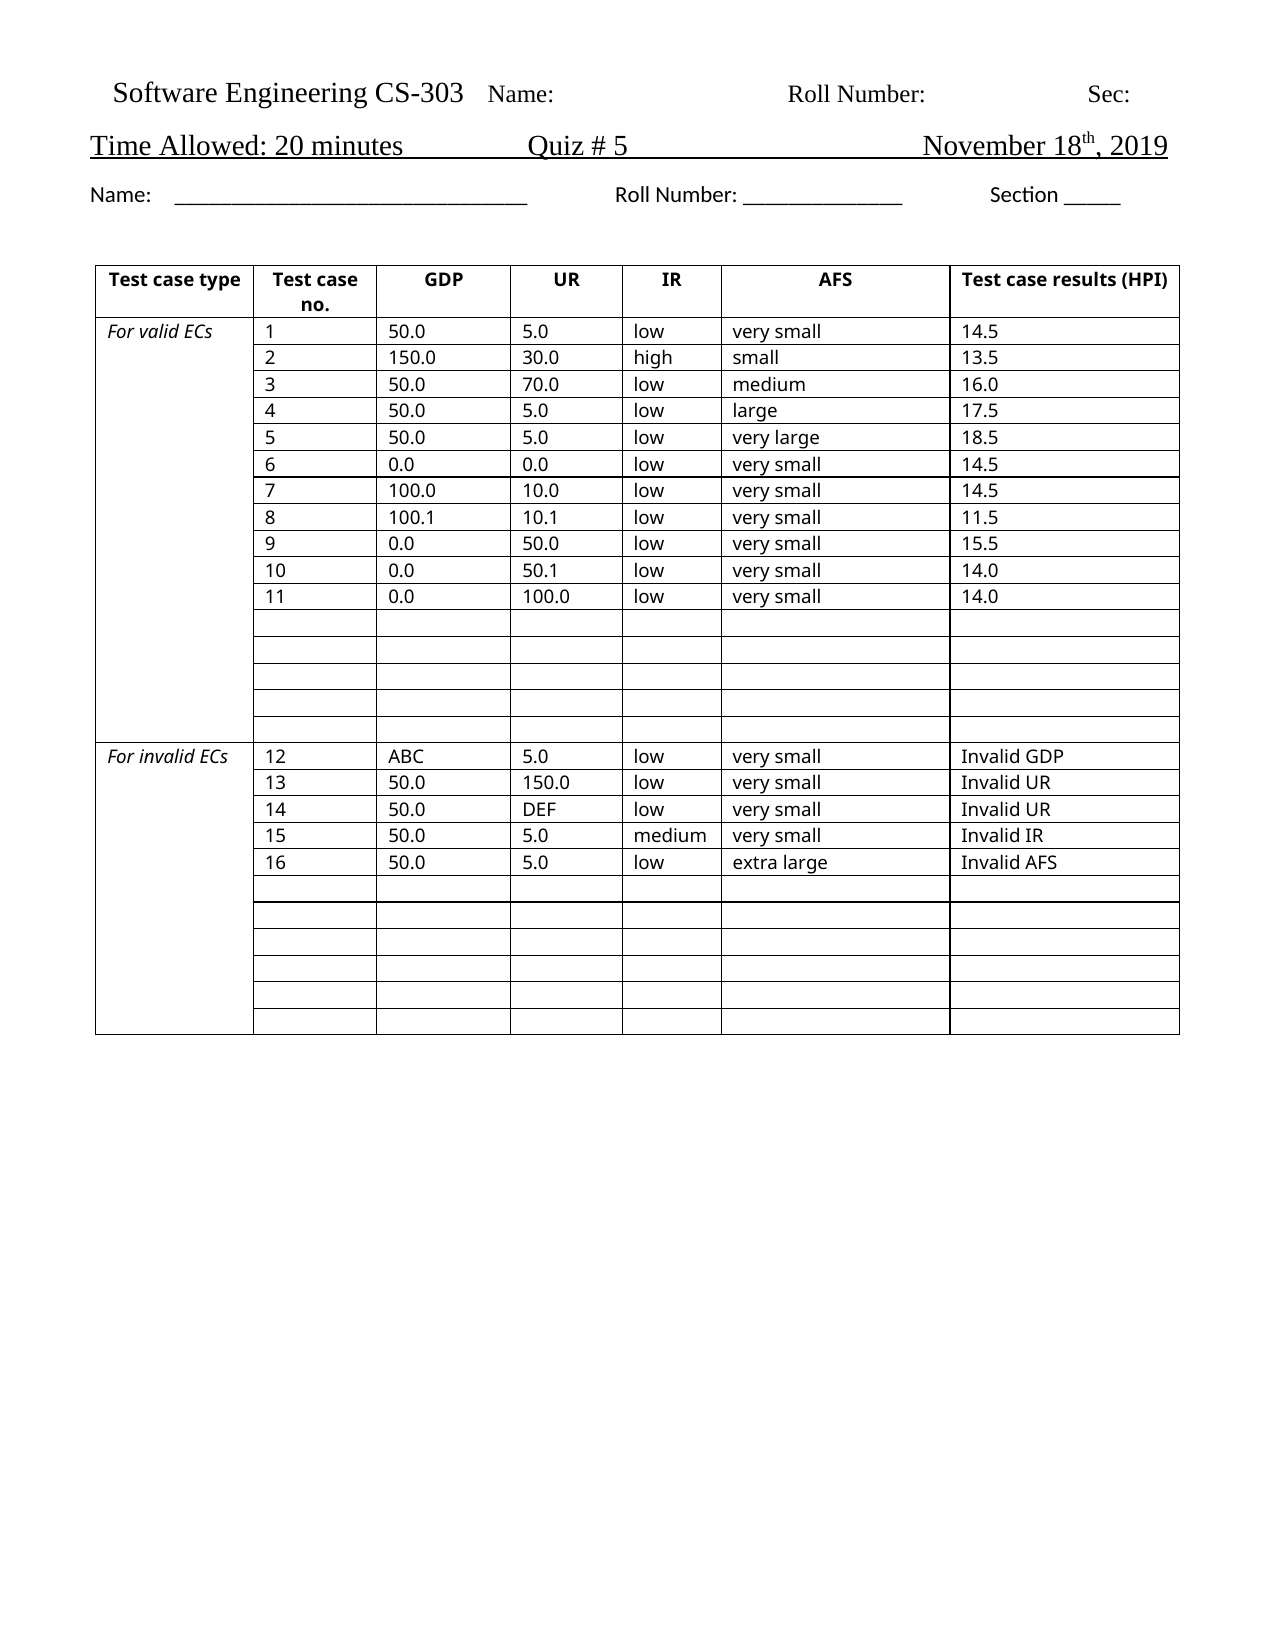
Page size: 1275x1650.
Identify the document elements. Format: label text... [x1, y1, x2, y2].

table_cell [377, 717, 510, 742]
table_cell very small [722, 318, 949, 344]
table_cell 8 [254, 504, 376, 529]
table_cell low [623, 531, 721, 556]
table_cell [623, 1009, 721, 1034]
table_cell [722, 690, 949, 716]
table_cell 2 [254, 345, 376, 370]
table_cell very small [722, 770, 949, 795]
table_cell small [722, 345, 949, 370]
table_cell 5.0 [511, 743, 622, 769]
table_cell low [623, 849, 721, 875]
table_cell [377, 982, 510, 1008]
table_cell 100.0 [377, 478, 510, 503]
table_cell low [623, 424, 721, 450]
table_cell [511, 903, 622, 928]
table_cell low [623, 584, 721, 609]
table_cell [254, 1009, 376, 1034]
table_cell 50.0 [377, 398, 510, 423]
table_cell [377, 1009, 510, 1034]
table_cell 17.5 [951, 398, 1179, 423]
table_cell [722, 929, 949, 954]
table_cell very small [722, 531, 949, 556]
table_cell 16.0 [951, 371, 1179, 397]
table_cell [511, 876, 622, 901]
table_cell low [623, 796, 721, 822]
table_cell [254, 903, 376, 928]
list Name: _______________________________ Roll Number: ______________ Section _____ [90, 180, 1185, 208]
table_cell low [623, 371, 721, 397]
table_cell low [623, 398, 721, 423]
table_cell 6 [254, 451, 376, 476]
table_cell 14.0 [951, 584, 1179, 609]
table_cell 13.5 [951, 345, 1179, 370]
table_cell very small [722, 557, 949, 583]
table_header AFS [722, 266, 949, 317]
table_cell [951, 876, 1179, 901]
table_cell 50.0 [377, 424, 510, 450]
table_cell [623, 610, 721, 636]
table_cell [254, 929, 376, 954]
table_header UR [511, 266, 622, 317]
table_cell [951, 929, 1179, 954]
table_cell [951, 1009, 1179, 1034]
table_header IR [623, 266, 721, 317]
table_cell high [623, 345, 721, 370]
table_cell 150.0 [377, 345, 510, 370]
table_cell 11 [254, 584, 376, 609]
table_cell low [623, 770, 721, 795]
table_cell 50.0 [377, 371, 510, 397]
table_cell [511, 717, 622, 742]
table_cell [623, 982, 721, 1008]
table_cell very small [722, 584, 949, 609]
table_cell [722, 610, 949, 636]
table_cell [722, 717, 949, 742]
table_cell 18.5 [951, 424, 1179, 450]
table_cell low [623, 318, 721, 344]
table_cell very small [722, 451, 949, 476]
table_cell 3 [254, 371, 376, 397]
table_header Test case no. [254, 266, 376, 317]
table_cell [254, 982, 376, 1008]
table_cell 12 [254, 743, 376, 769]
table_cell 14.0 [951, 557, 1179, 583]
table_cell [511, 610, 622, 636]
table_header Test case type [96, 266, 253, 317]
table_cell [722, 664, 949, 689]
table_cell [511, 929, 622, 954]
table_cell 4 [254, 398, 376, 423]
table_cell Invalid UR [951, 770, 1179, 795]
table_cell 10 [254, 557, 376, 583]
table_cell [511, 690, 622, 716]
table_cell 50.0 [377, 796, 510, 822]
table_cell 0.0 [377, 531, 510, 556]
table_cell [254, 690, 376, 716]
table_cell [951, 982, 1179, 1008]
table_cell [623, 929, 721, 954]
table_cell 14.5 [951, 478, 1179, 503]
table_cell 50.0 [377, 849, 510, 875]
table_cell [511, 982, 622, 1008]
table_cell large [722, 398, 949, 423]
table_cell [722, 903, 949, 928]
table_cell 50.1 [511, 557, 622, 583]
table_cell low [623, 504, 721, 529]
table_cell [623, 876, 721, 901]
table_cell [951, 664, 1179, 689]
table_cell very small [722, 743, 949, 769]
table_cell 0.0 [377, 557, 510, 583]
table_cell [951, 903, 1179, 928]
table_cell 50.0 [377, 318, 510, 344]
table_cell Invalid AFS [951, 849, 1179, 875]
table_cell low [623, 478, 721, 503]
table_cell 5.0 [511, 318, 622, 344]
table_cell [511, 664, 622, 689]
table_cell low [623, 743, 721, 769]
table_cell ABC [377, 743, 510, 769]
table_cell [377, 610, 510, 636]
table_header GDP [377, 266, 510, 317]
table_cell [623, 637, 721, 662]
table_cell 30.0 [511, 345, 622, 370]
table_cell For valid ECs [96, 318, 253, 742]
table_cell [623, 717, 721, 742]
table_cell For invalid ECs [96, 743, 253, 1034]
table_cell 14.5 [951, 318, 1179, 344]
table_cell very small [722, 796, 949, 822]
table_header Test case results (HPI) [951, 266, 1179, 317]
table_cell [511, 637, 622, 662]
table_cell 0.0 [377, 451, 510, 476]
table_cell [722, 637, 949, 662]
table_cell [254, 610, 376, 636]
table_cell [623, 903, 721, 928]
table_cell 0.0 [511, 451, 622, 476]
table_cell very large [722, 424, 949, 450]
table_cell very small [722, 823, 949, 848]
table_cell [623, 664, 721, 689]
table_cell extra large [722, 849, 949, 875]
table_cell [623, 956, 721, 981]
table_cell [377, 637, 510, 662]
table_cell 5.0 [511, 424, 622, 450]
table_cell [951, 637, 1179, 662]
table_cell [722, 956, 949, 981]
table_cell [511, 956, 622, 981]
table_cell medium [722, 371, 949, 397]
table_cell 5.0 [511, 823, 622, 848]
table_cell 10.0 [511, 478, 622, 503]
table_cell 5.0 [511, 398, 622, 423]
table_cell 15 [254, 823, 376, 848]
table_cell very small [722, 504, 949, 529]
table_cell [254, 876, 376, 901]
table_cell 10.1 [511, 504, 622, 529]
table_cell 100.1 [377, 504, 510, 529]
table_cell 1 [254, 318, 376, 344]
table_cell medium [623, 823, 721, 848]
table_cell [951, 717, 1179, 742]
table_cell [377, 903, 510, 928]
table_cell [951, 956, 1179, 981]
table_cell 9 [254, 531, 376, 556]
table_cell 150.0 [511, 770, 622, 795]
table_cell [951, 690, 1179, 716]
table_cell 5.0 [511, 849, 622, 875]
table_cell [377, 664, 510, 689]
table_cell 7 [254, 478, 376, 503]
table_cell [377, 690, 510, 716]
table_cell [722, 876, 949, 901]
table_cell Invalid GDP [951, 743, 1179, 769]
table_cell [511, 1009, 622, 1034]
table_cell [254, 956, 376, 981]
table_cell [722, 1009, 949, 1034]
table_cell 100.0 [511, 584, 622, 609]
table_cell [951, 610, 1179, 636]
table_cell [377, 876, 510, 901]
table_cell 5 [254, 424, 376, 450]
table_cell [254, 637, 376, 662]
table_cell [254, 664, 376, 689]
table_cell 13 [254, 770, 376, 795]
table_cell 15.5 [951, 531, 1179, 556]
table_cell 14.5 [951, 451, 1179, 476]
table_cell 14 [254, 796, 376, 822]
table_cell [623, 690, 721, 716]
table_cell 50.0 [377, 770, 510, 795]
table_cell very small [722, 478, 949, 503]
table_cell 11.5 [951, 504, 1179, 529]
table_cell Invalid UR [951, 796, 1179, 822]
table_cell 50.0 [511, 531, 622, 556]
table_cell [722, 982, 949, 1008]
table_cell low [623, 557, 721, 583]
table_cell 50.0 [377, 823, 510, 848]
table_cell 0.0 [377, 584, 510, 609]
table_cell [377, 929, 510, 954]
table_cell low [623, 451, 721, 476]
table_cell [254, 717, 376, 742]
table_cell DEF [511, 796, 622, 822]
table_cell 16 [254, 849, 376, 875]
table_cell [377, 956, 510, 981]
table_cell Invalid IR [951, 823, 1179, 848]
table_cell 70.0 [511, 371, 622, 397]
